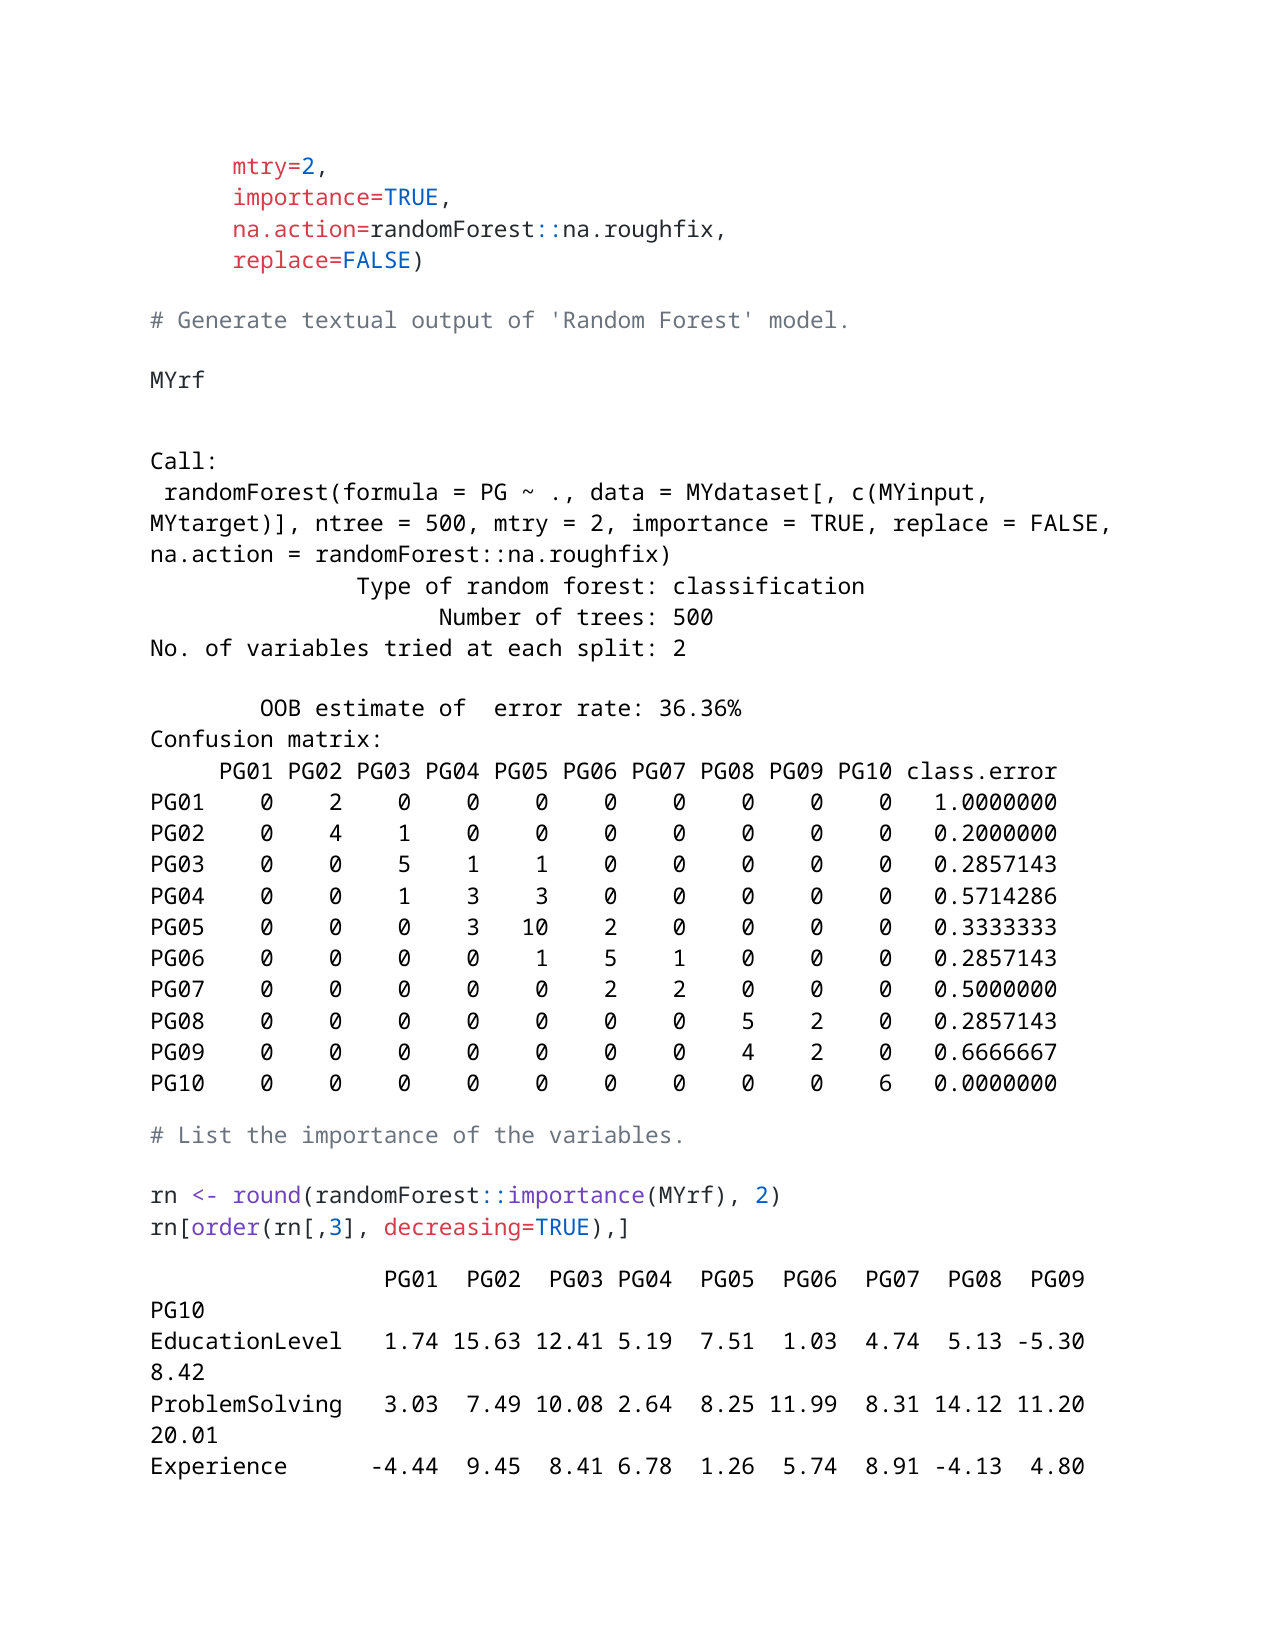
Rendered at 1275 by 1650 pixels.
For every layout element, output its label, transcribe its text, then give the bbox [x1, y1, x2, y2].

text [150, 1262, 1125, 1481]
text # List the importance of the variables. rn <- round(randomForest::importance(MYrf), 2) rn[order(rn[,3], decreasing=TRUE),] [150, 1119, 1125, 1242]
text Call: randomForest(formula = PG ~ ., data = MYdataset[, c(MYinput, MYtarget)], ntree = 500, mtry = 2, importance = TRUE, replace = FALSE, na.action = randomForest::na.roughfix) Type of random forest: classification Number of trees: 500 No. of variables tried at each split: 2 OOB estimate of error rate: 36.36% Confusion matrix: PG01 PG02 PG03 PG04 PG05 PG06 PG07 PG08 PG09 PG10 class.error PG01 0 2 0 0 0 0 0 0 0 0 1.0000000 PG02 0 4 1 0 0 0 0 0 0 0 0.2000000 PG03 0 0 5 1 1 0 0 0 0 0 0.2857143 PG04 0 0 1 3 3 0 0 0 0 0 0.5714286 PG05 0 0 0 3 10 2 0 0 0 0 0.3333333 PG06 0 0 0 0 1 5 1 0 0 0 0.2857143 PG07 0 0 0 0 0 2 2 0 0 0 0.5000000 PG08 0 0 0 0 0 0 0 5 2 0 0.2857143 PG09 0 0 0 0 0 0 0 4 2 0 0.6666667 PG10 0 0 0 0 0 0 0 0 0 6 0.0000000 [150, 416, 1125, 1098]
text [150, 150, 1125, 395]
